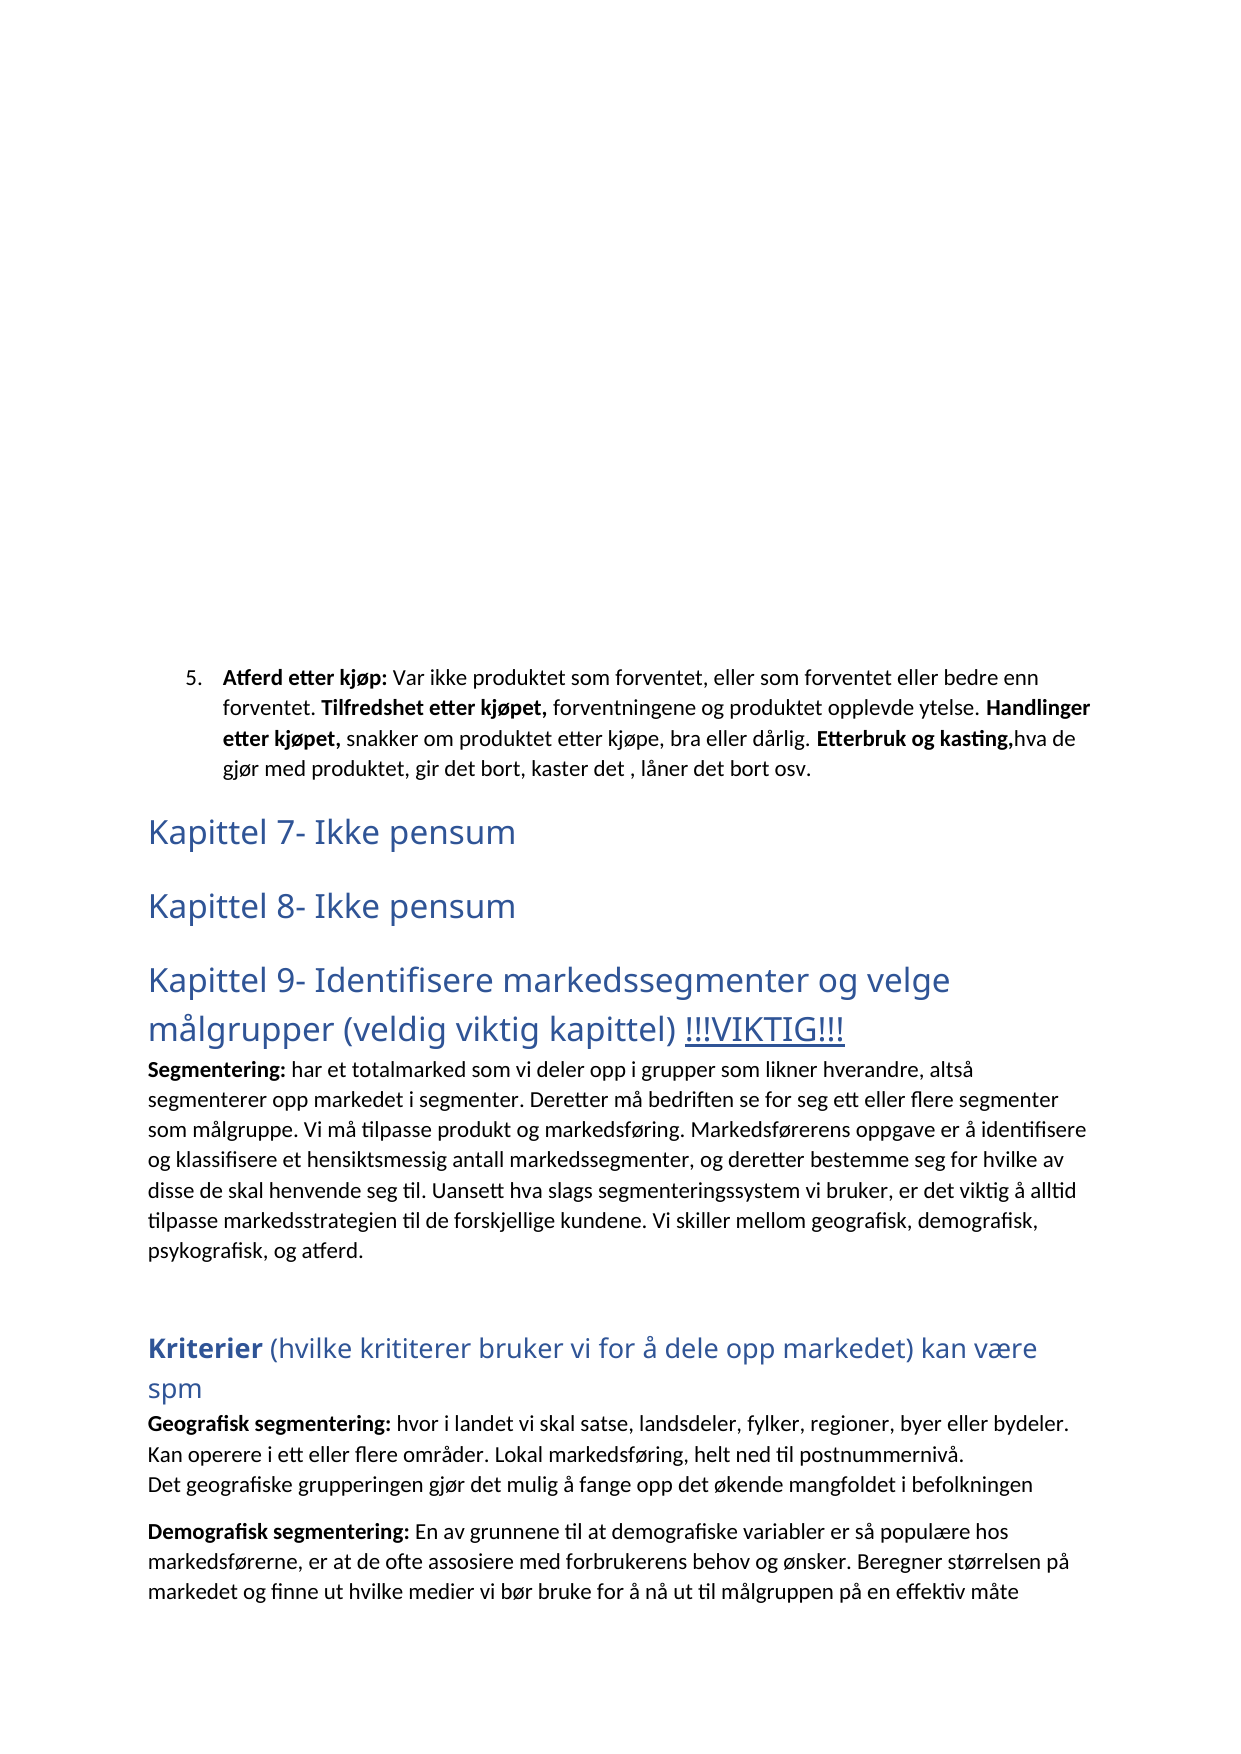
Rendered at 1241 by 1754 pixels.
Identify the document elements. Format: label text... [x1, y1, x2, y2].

text Segmentering: har et totalmarked som vi deler opp i grupper som likner hverandre, altså segmenterer opp markedet i segmenter. Deretter må bedriften se for seg ett eller flere segmenter som målgruppe. Vi må tilpasse produkt og markedsføring. Markedsførerens oppgave er å identifisere og klassifisere et hensiktsmessig antall markedssegmenter, og deretter bestemme seg for hvilke av disse de skal henvende seg til. Uansett hva slags segmenteringssystem vi bruker, er det viktig å alltid tilpasse markedsstrategien til de forskjellige kundene. Vi skiller mellom geografisk, demografisk, psykografisk, og atferd. [148, 1055, 1093, 1264]
subtitle Kriterier (hvilke krititerer bruker vi for å dele opp markedet) kan være spm [148, 1330, 1093, 1407]
subtitle Kapittel 9- Identifisere markedssegmenter og velge målgrupper (veldig viktig kapittel) !!!VIKTIG!!! [148, 957, 1093, 1051]
list Atferd etter kjøp: Var ikke produktet som forventet, eller som forventet eller bedre enn forventet. Tilfredshet etter kjøpet, forventningene og produktet opplevde ytelse. Handlinger etter kjøpet, snakker om produktet etter kjøpe, bra eller dårlig. Etterbruk og kasting,hva de gjør med produktet, gir det bort, kaster det , låner det bort osv. [185, 663, 1093, 782]
text Demografisk segmentering: En av grunnene til at demografiske variabler er så populære hos markedsførerne, er at de ofte assosiere med forbrukerens behov og ønsker. Beregner størrelsen på markedet og finne ut hvilke medier vi bør bruke for å nå ut til målgruppen på en effektiv måte [148, 1517, 1093, 1605]
subtitle Kapittel 7- Ikke pensum [148, 809, 1093, 854]
subtitle Kapittel 8- Ikke pensum [148, 883, 1093, 928]
text Geografisk segmentering: hvor i landet vi skal satse, landsdeler, fylker, regioner, byer eller bydeler. Kan operere i ett eller flere områder. Lokal markedsføring, helt ned til postnummernivå. Det geografiske grupperingen gjør det mulig å fange opp det økende mangfoldet i befolkningen [148, 1409, 1093, 1498]
